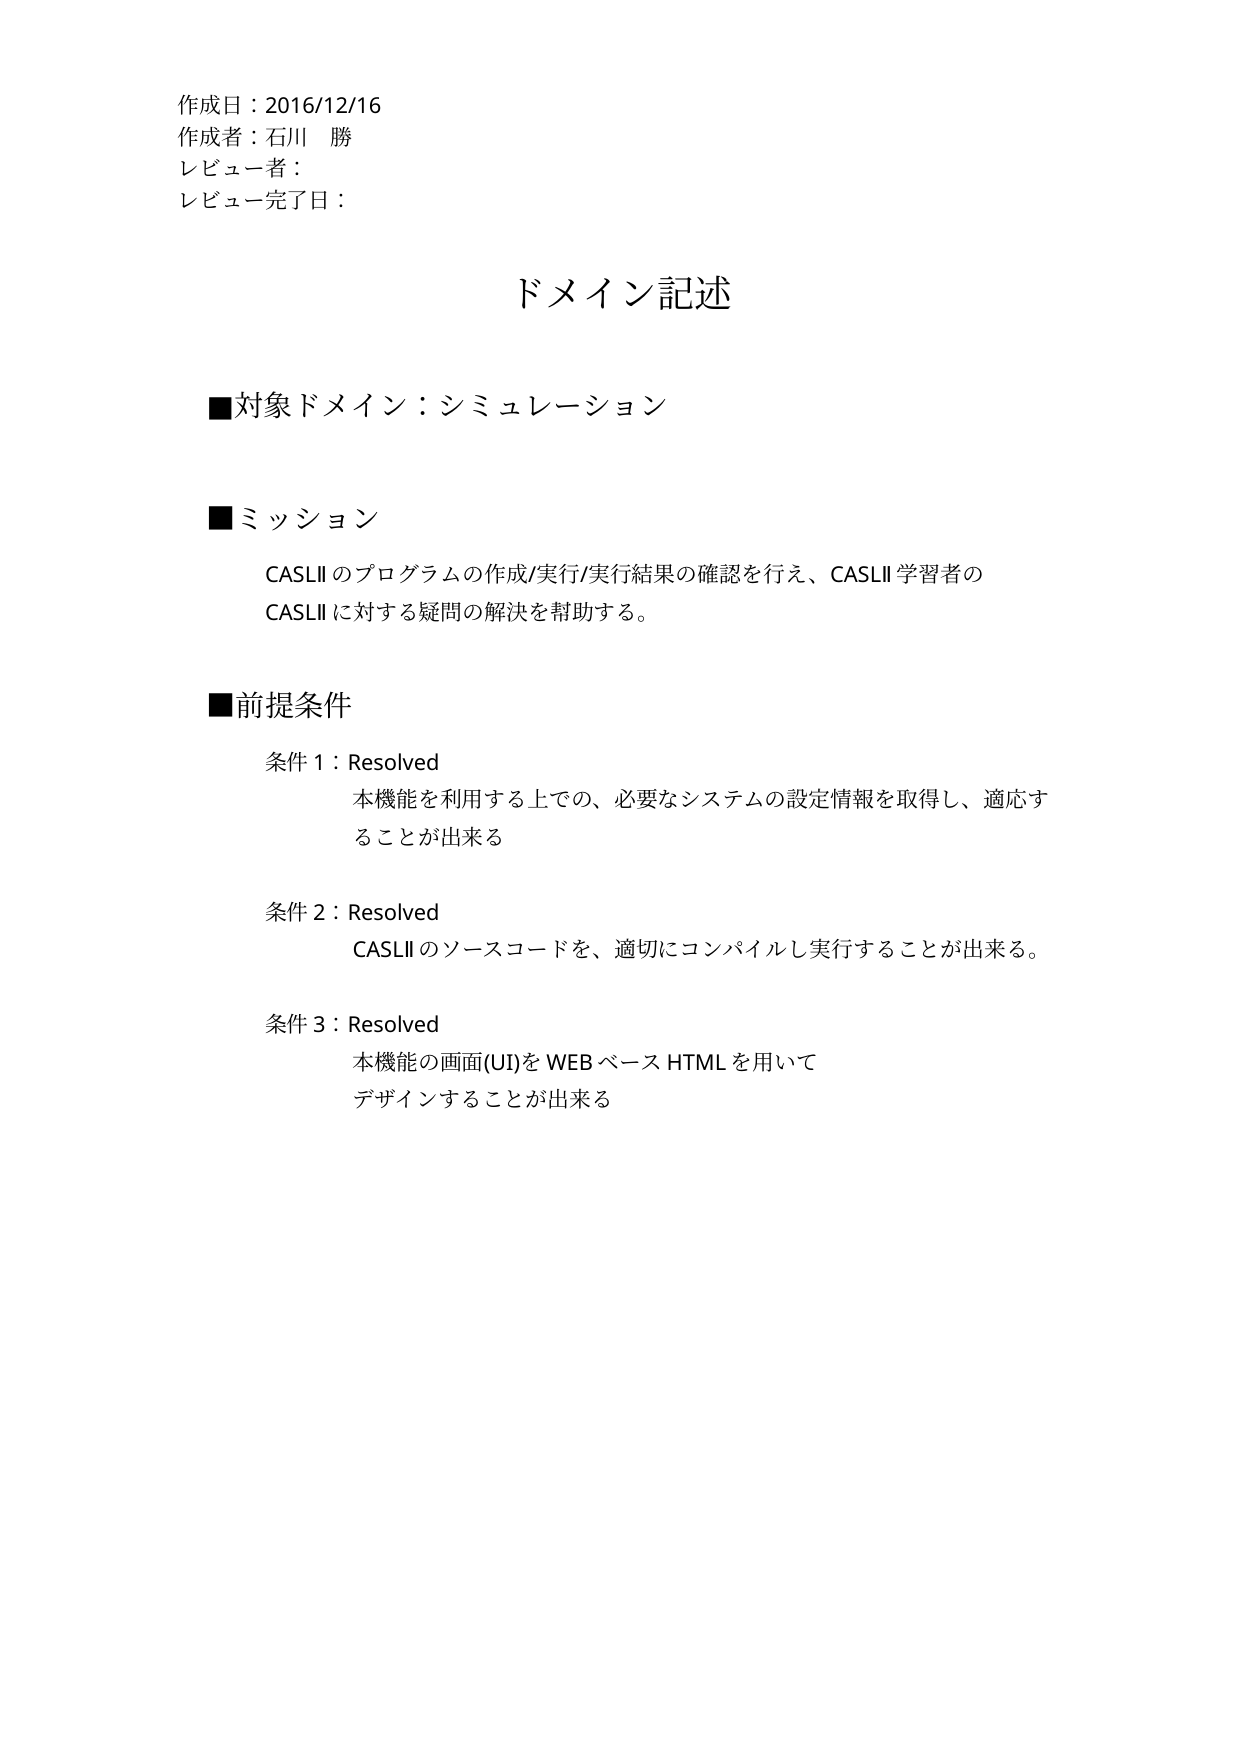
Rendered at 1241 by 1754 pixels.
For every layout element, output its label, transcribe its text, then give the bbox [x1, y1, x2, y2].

text ドメイン記述 [177, 254, 1063, 329]
text CASLⅡのソースコードを、適切にコンパイルし実行することが出来る。 [210, 929, 1063, 967]
text CASLⅡのプログラムの作成/実行/実行結果の確認を行え、CASLⅡ学習者の [199, 554, 1063, 592]
text 条件1：Resolved [177, 742, 1063, 779]
text ■対象ドメイン：シミュレーション [177, 367, 1063, 442]
text 本機能の画面(UI)をWEBベースHTMLを用いて [177, 1042, 1063, 1079]
text ■ミッション [177, 479, 1063, 554]
text 条件2：Resolved [177, 892, 1063, 929]
text デザインすることが出来る [265, 1079, 1063, 1117]
text 本機能を利用する上での、必要なシステムの設定情報を取得し、適応することが出来る [352, 779, 1063, 854]
text ■前提条件 [177, 667, 1063, 742]
text 条件3：Resolved [177, 1004, 1063, 1042]
text CASLⅡに対する疑問の解決を幇助する。 [199, 592, 1063, 629]
